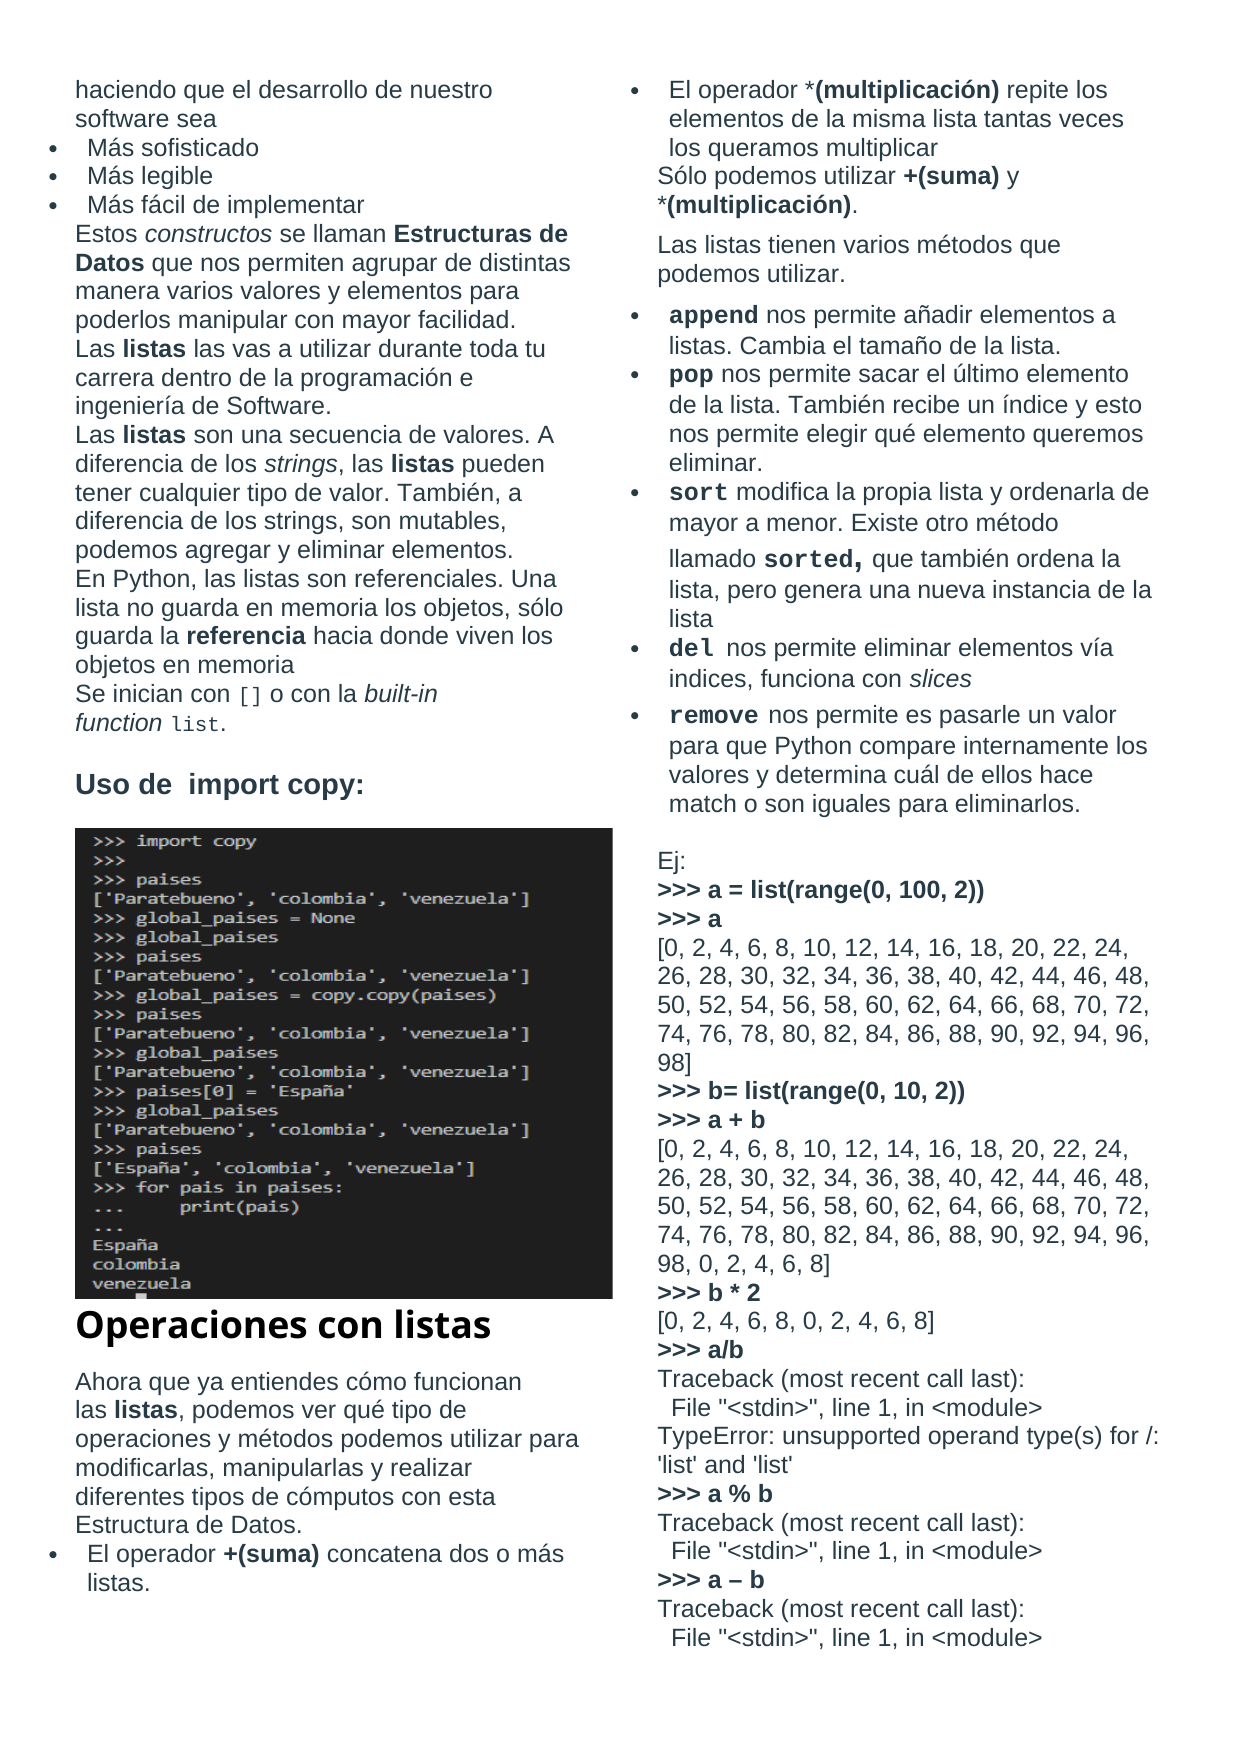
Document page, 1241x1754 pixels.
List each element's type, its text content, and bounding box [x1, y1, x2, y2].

list pop nos permite sacar el último elemento de la lista. También recibe un índice y esto nos permite elegir qué elemento queremos eliminar. [631, 359, 1153, 477]
text >>> a [657, 904, 1165, 932]
list Más sofisticado [49, 132, 571, 161]
list append nos permite añadir elementos a listas. Cambia el tamaño de la lista. [631, 300, 1153, 359]
picture [75, 828, 613, 1299]
list Más fácil de implementar [49, 190, 571, 219]
list Más legible [49, 161, 571, 190]
list El operador *(multiplicación) repite los elementos de la misma lista tantas veces los queramos multiplicar [631, 75, 1153, 161]
list El operador +(suma) concatena dos o más listas. [49, 1539, 571, 1596]
text >>> b= list(range(0, 10, 2)) [657, 1076, 1165, 1105]
text >>> a/b [657, 1335, 1165, 1364]
text [0, 2, 4, 6, 8, 10, 12, 14, 16, 18, 20, 22, 24, 26, 28, 30, 32, 34, 36, 38, 40, 42, 44, 46, 48, 50, 52, 54, 56, 58, 60, 62, 64, 66, 68, 70, 72, 74, 76, 78, 80, 82, 84, 86, 88, 90, 92, 94, 96, 98] [657, 932, 1165, 1076]
text [0, 2, 4, 6, 8, 10, 12, 14, 16, 18, 20, 22, 24, 26, 28, 30, 32, 34, 36, 38, 40, 42, 44, 46, 48, 50, 52, 54, 56, 58, 60, 62, 64, 66, 68, 70, 72, 74, 76, 78, 80, 82, 84, 86, 88, 90, 92, 94, 96, 98, 0, 2, 4, 6, 8] [657, 1134, 1165, 1277]
text File "<stdin>", line 1, in <module> [657, 1392, 1165, 1421]
text File "<stdin>", line 1, in <module> [657, 1622, 1165, 1651]
text >>> a – b [657, 1565, 1165, 1594]
list remove nos permite es pasarle un valor para que Python compare internamente los valores y determina cuál de ellos hace match o son iguales para eliminarlos. [631, 692, 1153, 817]
text En Python, las listas son referenciales. Una lista no guarda en memoria los objetos, sólo guarda la referencia hacia donde viven los objetos en memoria [75, 564, 583, 679]
text >>> a = list(range(0, 100, 2)) [657, 875, 1165, 904]
text Las listas tienen varios métodos que podemos utilizar. [657, 231, 1165, 288]
text Traceback (most recent call last): [657, 1594, 1165, 1622]
list del nos permite eliminar elementos vía indices, funciona con slices [631, 633, 1153, 692]
text [0, 2, 4, 6, 8, 0, 2, 4, 6, 8] [657, 1306, 1165, 1335]
text Ahora que ya entiendes cómo funcionan las listas, podemos ver qué tipo de operaciones y métodos podemos utilizar para modificarlas, manipularlas y realizar diferentes tipos de cómputos con esta Estructura de Datos. [75, 1366, 583, 1539]
text >>> b * 2 [657, 1277, 1165, 1306]
text File "<stdin>", line 1, in <module> [657, 1536, 1165, 1565]
text Traceback (most recent call last): [657, 1507, 1165, 1536]
text >>> a + b [657, 1105, 1165, 1134]
text >>> a % b [657, 1479, 1165, 1507]
list sort modifica la propia lista y ordenarla de mayor a menor. Existe otro método llamado sorted, que también ordena la lista, pero genera una nueva instancia de la lista [631, 477, 1153, 633]
text Uso de import copy: [75, 767, 583, 800]
text TypeError: unsupported operand type(s) for /: 'list' and 'list' [657, 1421, 1165, 1479]
text Sólo podemos utilizar +(suma) y *(multiplicación). [657, 161, 1165, 219]
text Las listas las vas a utilizar durante toda tu carrera dentro de la programación e ingeniería de Software. [75, 334, 583, 420]
text Se inician con [] o con la built-in function list. [75, 679, 583, 738]
text Operaciones con listas [75, 1299, 583, 1350]
text Ej: [657, 846, 1165, 875]
text Traceback (most recent call last): [657, 1364, 1165, 1392]
text Python y todos los lenguajes nos ofrecen constructos mucho más poderoso, haciendo que el desarrollo de nuestro software sea [75, 75, 583, 132]
